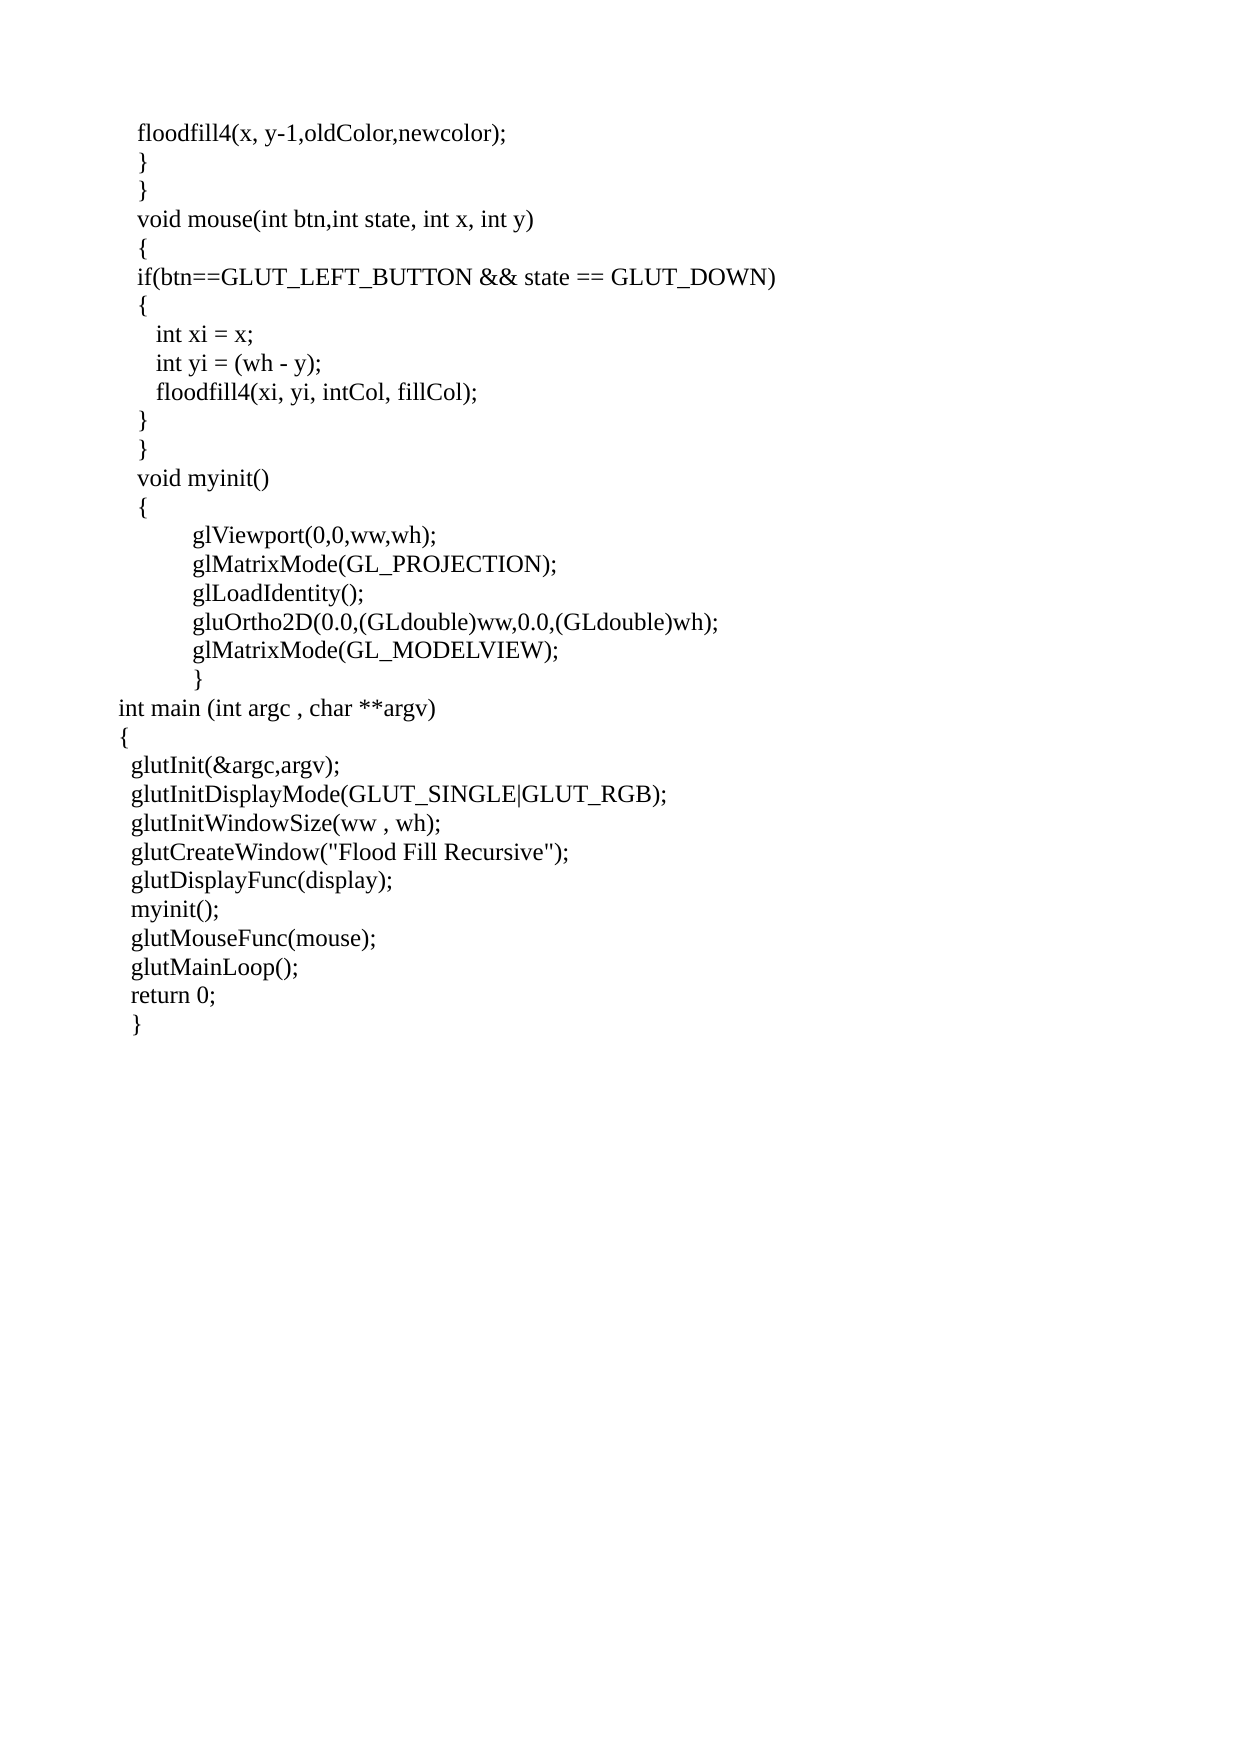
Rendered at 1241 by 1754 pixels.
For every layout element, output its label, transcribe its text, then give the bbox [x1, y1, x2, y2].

text glViewport(0,0,ww,wh); [118, 521, 1122, 549]
text floodfill4(x, y-1,oldColor,newcolor); [118, 118, 1122, 147]
text glutMouseFunc(mouse); [118, 923, 1122, 952]
text } [118, 176, 1122, 204]
text glMatrixMode(GL_MODELVIEW); [118, 636, 1122, 664]
text } [118, 664, 1122, 693]
text floodfill4(xi, yi, intCol, fillCol); [118, 377, 1122, 406]
text glutInit(&argc,argv); [118, 751, 1122, 779]
text if(btn==GLUT_LEFT_BUTTON && state == GLUT_DOWN) [118, 262, 1122, 291]
text } [118, 434, 1122, 463]
text } [118, 147, 1122, 176]
text void myinit() [118, 463, 1122, 492]
text } [118, 406, 1122, 434]
text { [118, 291, 1122, 319]
text myinit(); [118, 894, 1122, 923]
text gluOrtho2D(0.0,(GLdouble)ww,0.0,(GLdouble)wh); [118, 607, 1122, 636]
text int main (int argc , char **argv) [118, 693, 1122, 722]
text int yi = (wh - y); [118, 348, 1122, 377]
text int xi = x; [118, 319, 1122, 348]
text glutMainLoop(); [118, 952, 1122, 981]
text glutInitDisplayMode(GLUT_SINGLE|GLUT_RGB); [118, 779, 1122, 808]
text glutInitWindowSize(ww , wh); [118, 808, 1122, 837]
text { [118, 233, 1122, 262]
text glMatrixMode(GL_PROJECTION); [118, 549, 1122, 578]
text return 0; [118, 981, 1122, 1009]
text glLoadIdentity(); [118, 578, 1122, 607]
text } [118, 1009, 1122, 1038]
text glutCreateWindow("Flood Fill Recursive"); [118, 837, 1122, 866]
text glutDisplayFunc(display); [118, 866, 1122, 894]
text { [118, 492, 1122, 521]
text { [118, 722, 1122, 751]
text void mouse(int btn,int state, int x, int y) [118, 204, 1122, 233]
